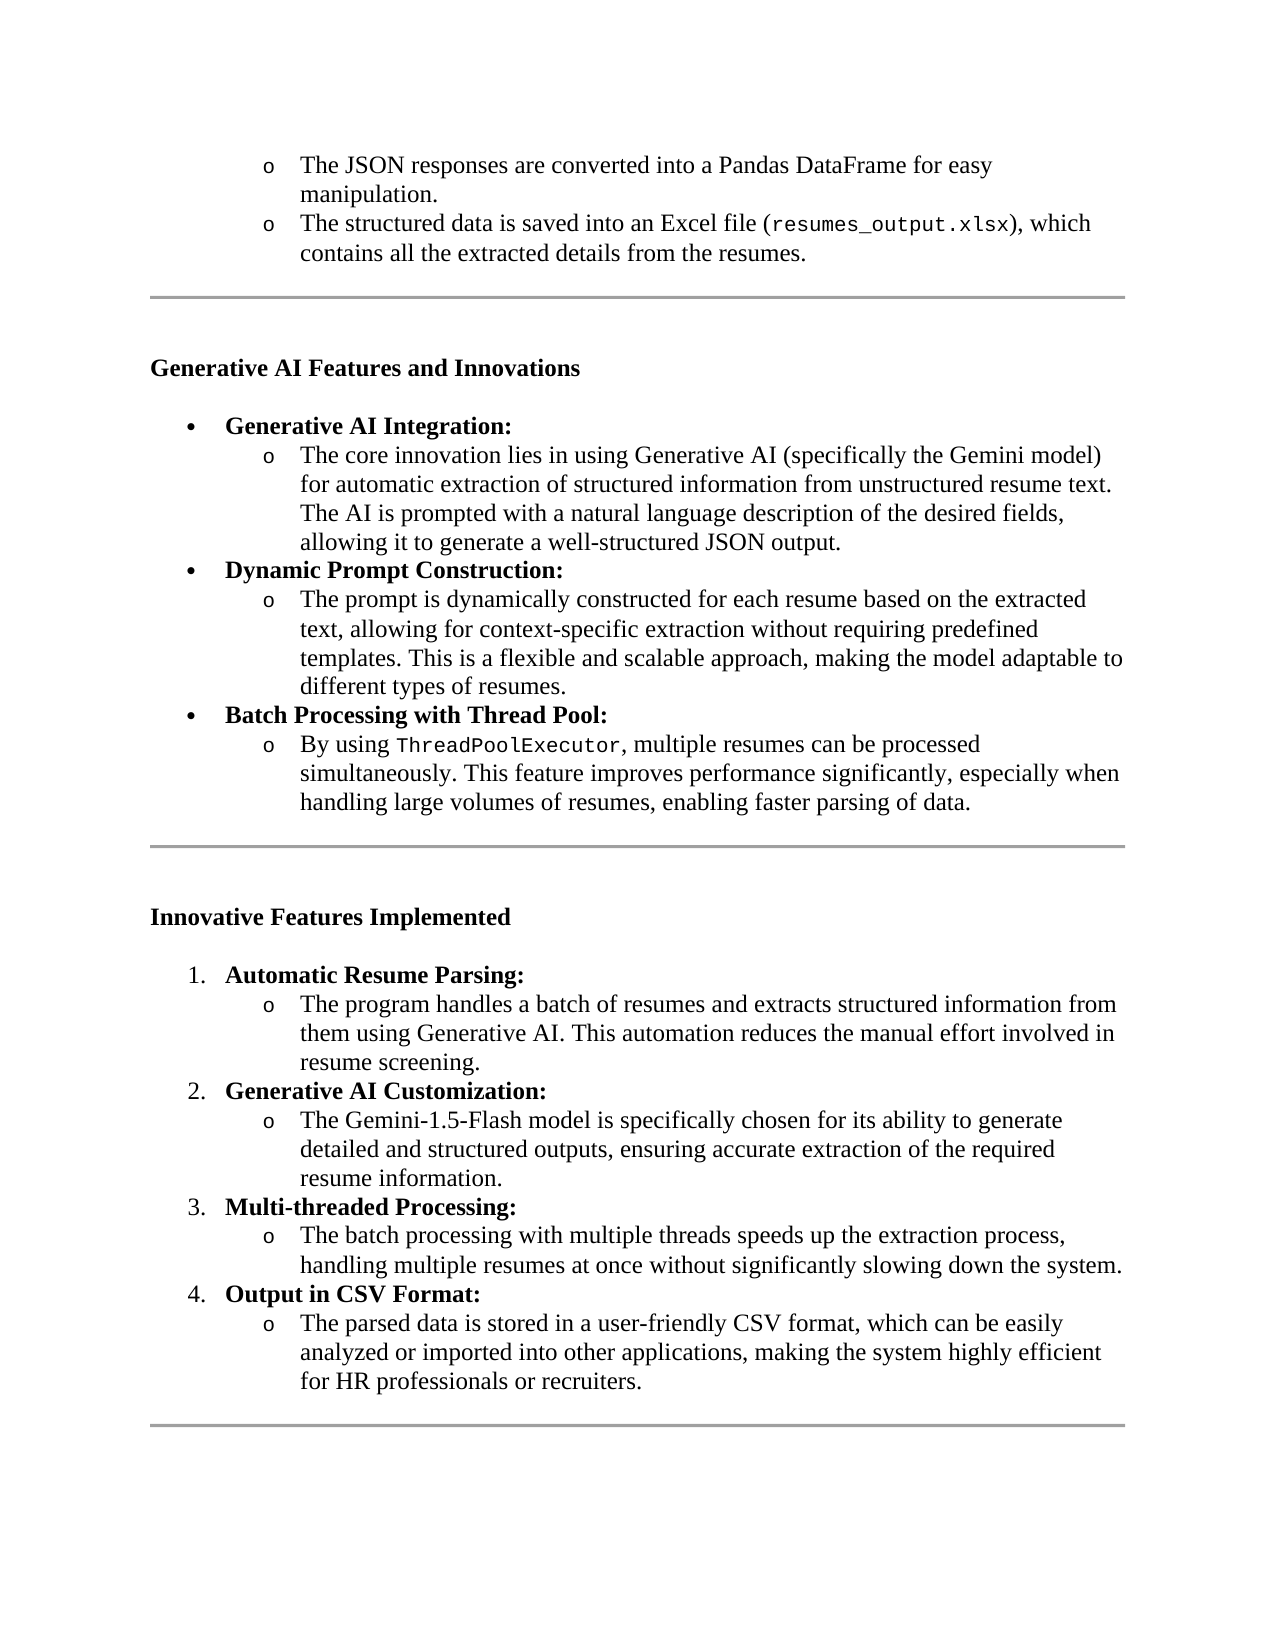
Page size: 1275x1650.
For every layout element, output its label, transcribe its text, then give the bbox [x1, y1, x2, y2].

list Batch Processing with Thread Pool: [187, 700, 1125, 729]
list The batch processing with multiple threads speeds up the extraction process, handling multiple resumes at once without significantly slowing down the system. [262, 1221, 1125, 1279]
list Output in CSV Format: [187, 1279, 1125, 1308]
list Multi-threaded Processing: [187, 1192, 1125, 1221]
list Dynamic Prompt Construction: [187, 556, 1125, 584]
list Generative AI Integration: [187, 411, 1125, 440]
list The prompt is dynamically constructed for each resume based on the extracted text, allowing for context-specific extraction without requiring predefined templates. This is a flexible and scalable approach, making the model adaptable to different types of resumes. [262, 584, 1125, 700]
list The program handles a batch of resumes and extracts structured information from them using Generative AI. This automation reduces the manual effort involved in resume screening. [262, 989, 1125, 1076]
list Automatic Resume Parsing: [187, 960, 1125, 989]
list The structured data is saved into an Excel file (resumes_output.xlsx), which contains all the extracted details from the resumes. [262, 208, 1125, 267]
list Generative AI Customization: [187, 1076, 1125, 1105]
list The Gemini-1.5-Flash model is specifically chosen for its ability to generate detailed and structured outputs, ensuring accurate extraction of the required resume information. [262, 1105, 1125, 1192]
list The parsed data is stored in a user-friendly CSV format, which can be easily analyzed or imported into other applications, making the system highly efficient for HR professionals or recruiters. [262, 1308, 1125, 1395]
list The JSON responses are converted into a Pandas DataFrame for easy manipulation. [262, 150, 1125, 208]
list By using ThreadPoolExecutor, multiple resumes can be processed simultaneously. This feature improves performance significantly, especially when handling large volumes of resumes, enabling faster parsing of data. [262, 729, 1125, 816]
text Innovative Features Implemented [150, 902, 1125, 931]
list The core innovation lies in using Generative AI (specifically the Gemini model) for automatic extraction of structured information from unstructured resume text. The AI is prompted with a natural language description of the desired fields, allowing it to generate a well-structured JSON output. [262, 440, 1125, 556]
text Generative AI Features and Innovations [150, 353, 1125, 382]
